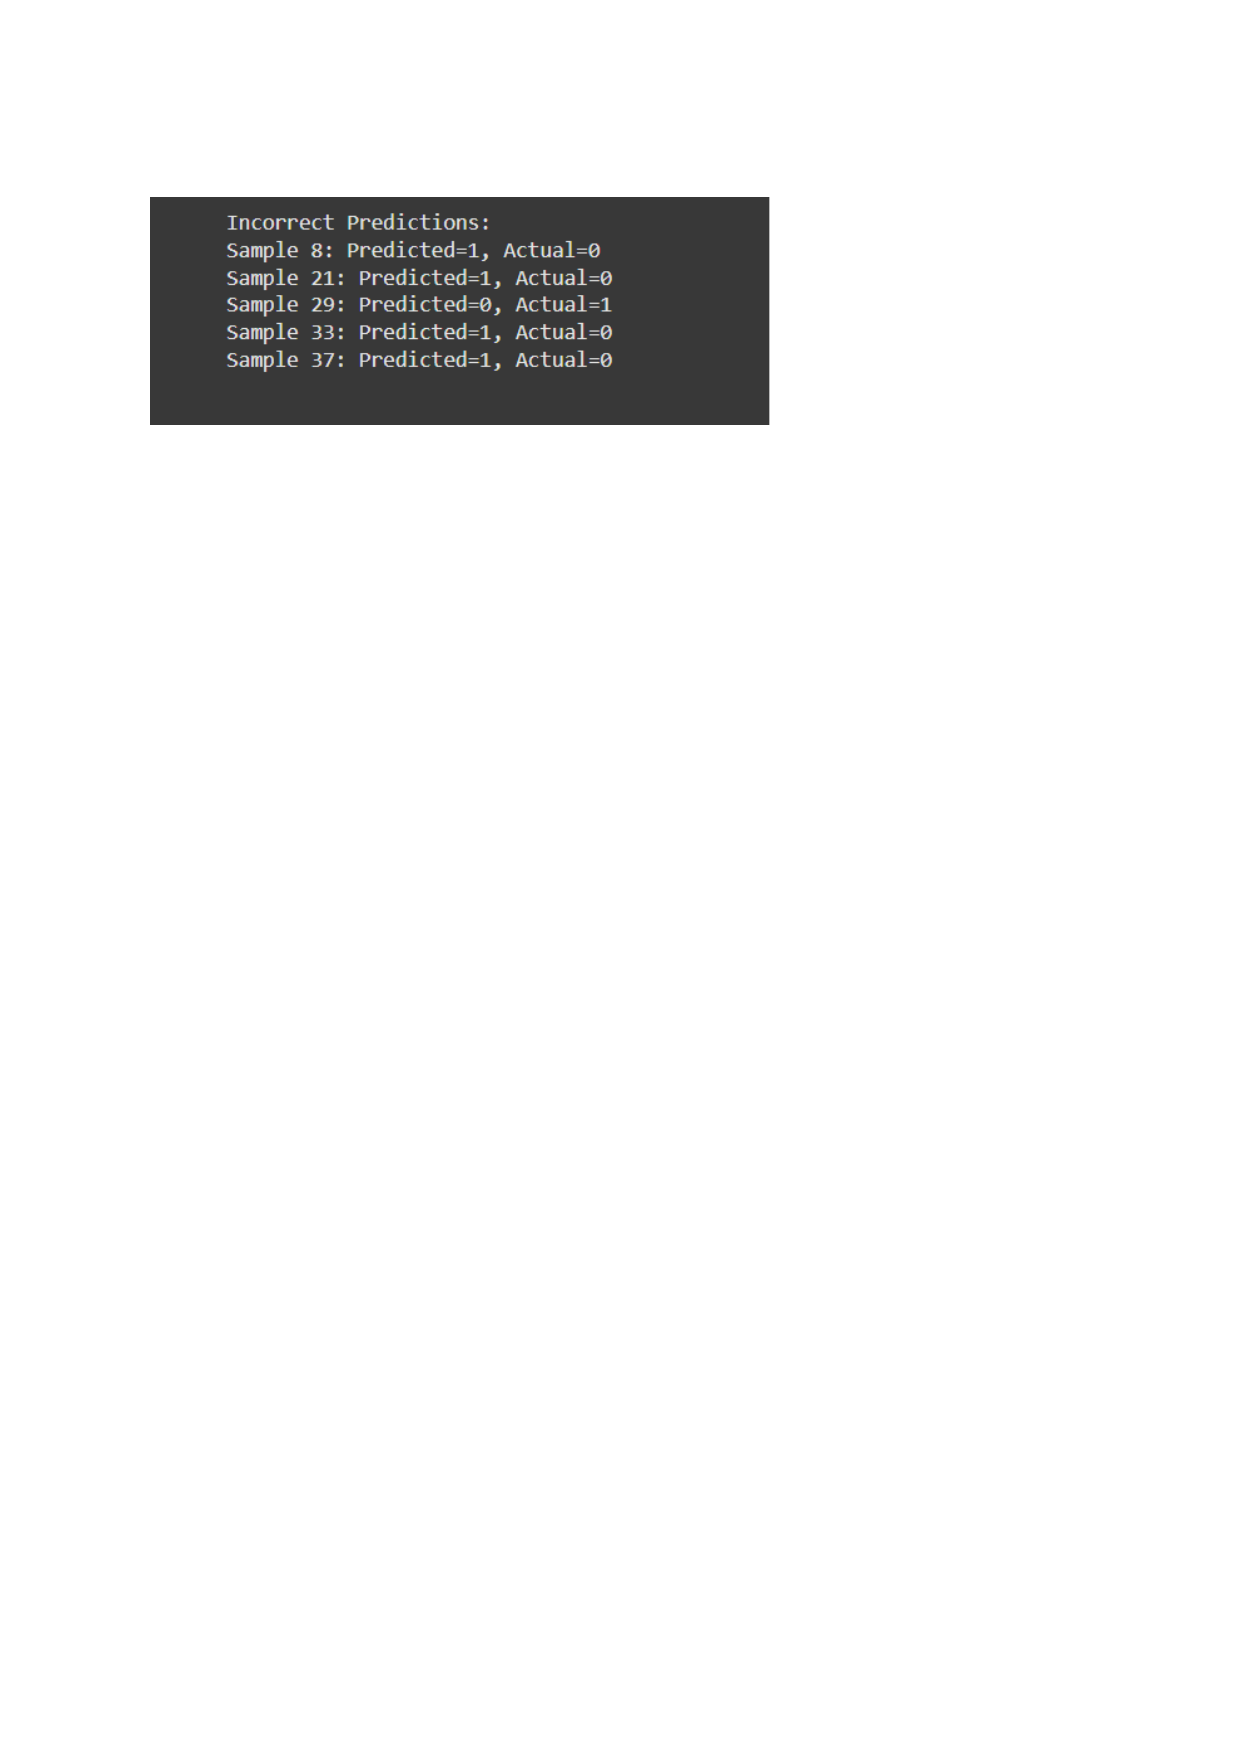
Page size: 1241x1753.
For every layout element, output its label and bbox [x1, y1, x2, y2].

picture [150, 197, 770, 425]
